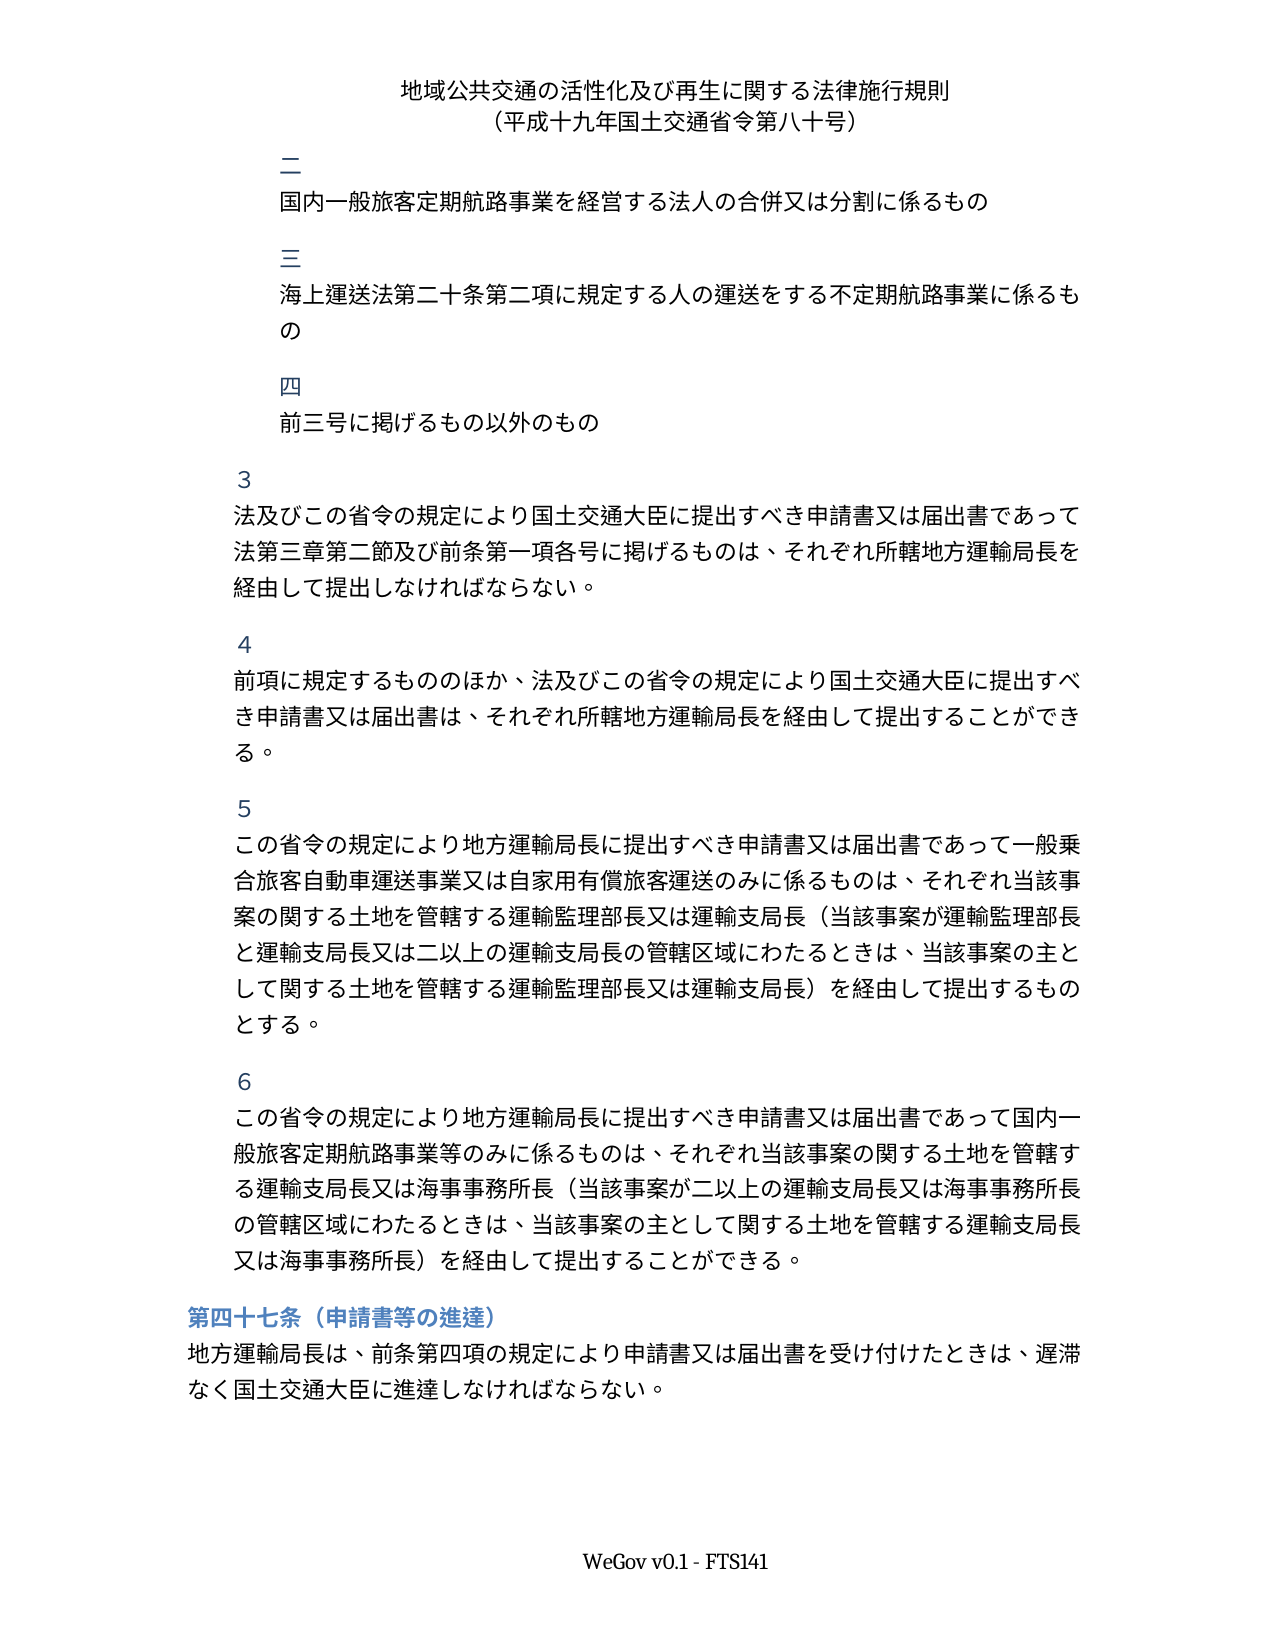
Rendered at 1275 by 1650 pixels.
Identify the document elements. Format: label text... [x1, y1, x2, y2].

subtitle 第四十七条（申請書等の進達） [187, 1302, 1087, 1333]
subtitle ５ [233, 793, 1087, 824]
text この省令の規定により地方運輸局長に提出すべき申請書又は届出書であって一般乗合旅客自動車運送事業又は自家用有償旅客運送のみに係るものは、それぞれ当該事案の関する土地を管轄する運輸監理部長又は運輸支局長（当該事案が運輸監理部長と運輸支局長又は二以上の運輸支局長の管轄区域にわたるときは、当該事案の主として関する土地を管轄する運輸監理部長又は運輸支局長）を経由して提出するものとする。 [233, 829, 1087, 1040]
subtitle 三 [279, 243, 1087, 274]
subtitle ３ [233, 464, 1087, 495]
subtitle ４ [233, 629, 1087, 660]
text 地方運輸局長は、前条第四項の規定により申請書又は届出書を受け付けたときは、遅滞なく国土交通大臣に進達しなければならない。 [187, 1338, 1087, 1405]
subtitle 四 [279, 371, 1087, 403]
text 前項に規定するもののほか、法及びこの省令の規定により国土交通大臣に提出すべき申請書又は届出書は、それぞれ所轄地方運輸局長を経由して提出することができる。 [233, 664, 1087, 768]
subtitle ６ [233, 1066, 1087, 1097]
subtitle 二 [279, 150, 1087, 181]
text 前三号に掲げるもの以外のもの [279, 407, 1087, 438]
text 国内一般旅客定期航路事業を経営する法人の合併又は分割に係るもの [279, 186, 1087, 217]
text この省令の規定により地方運輸局長に提出すべき申請書又は届出書であって国内一般旅客定期航路事業等のみに係るものは、それぞれ当該事案の関する土地を管轄する運輸支局長又は海事事務所長（当該事案が二以上の運輸支局長又は海事事務所長の管轄区域にわたるときは、当該事案の主として関する土地を管轄する運輸支局長又は海事事務所長）を経由して提出することができる。 [233, 1102, 1087, 1277]
text 法及びこの省令の規定により国土交通大臣に提出すべき申請書又は届出書であって法第三章第二節及び前条第一項各号に掲げるものは、それぞれ所轄地方運輸局長を経由して提出しなければならない。 [233, 500, 1087, 603]
text 海上運送法第二十条第二項に規定する人の運送をする不定期航路事業に係るもの [279, 279, 1087, 346]
